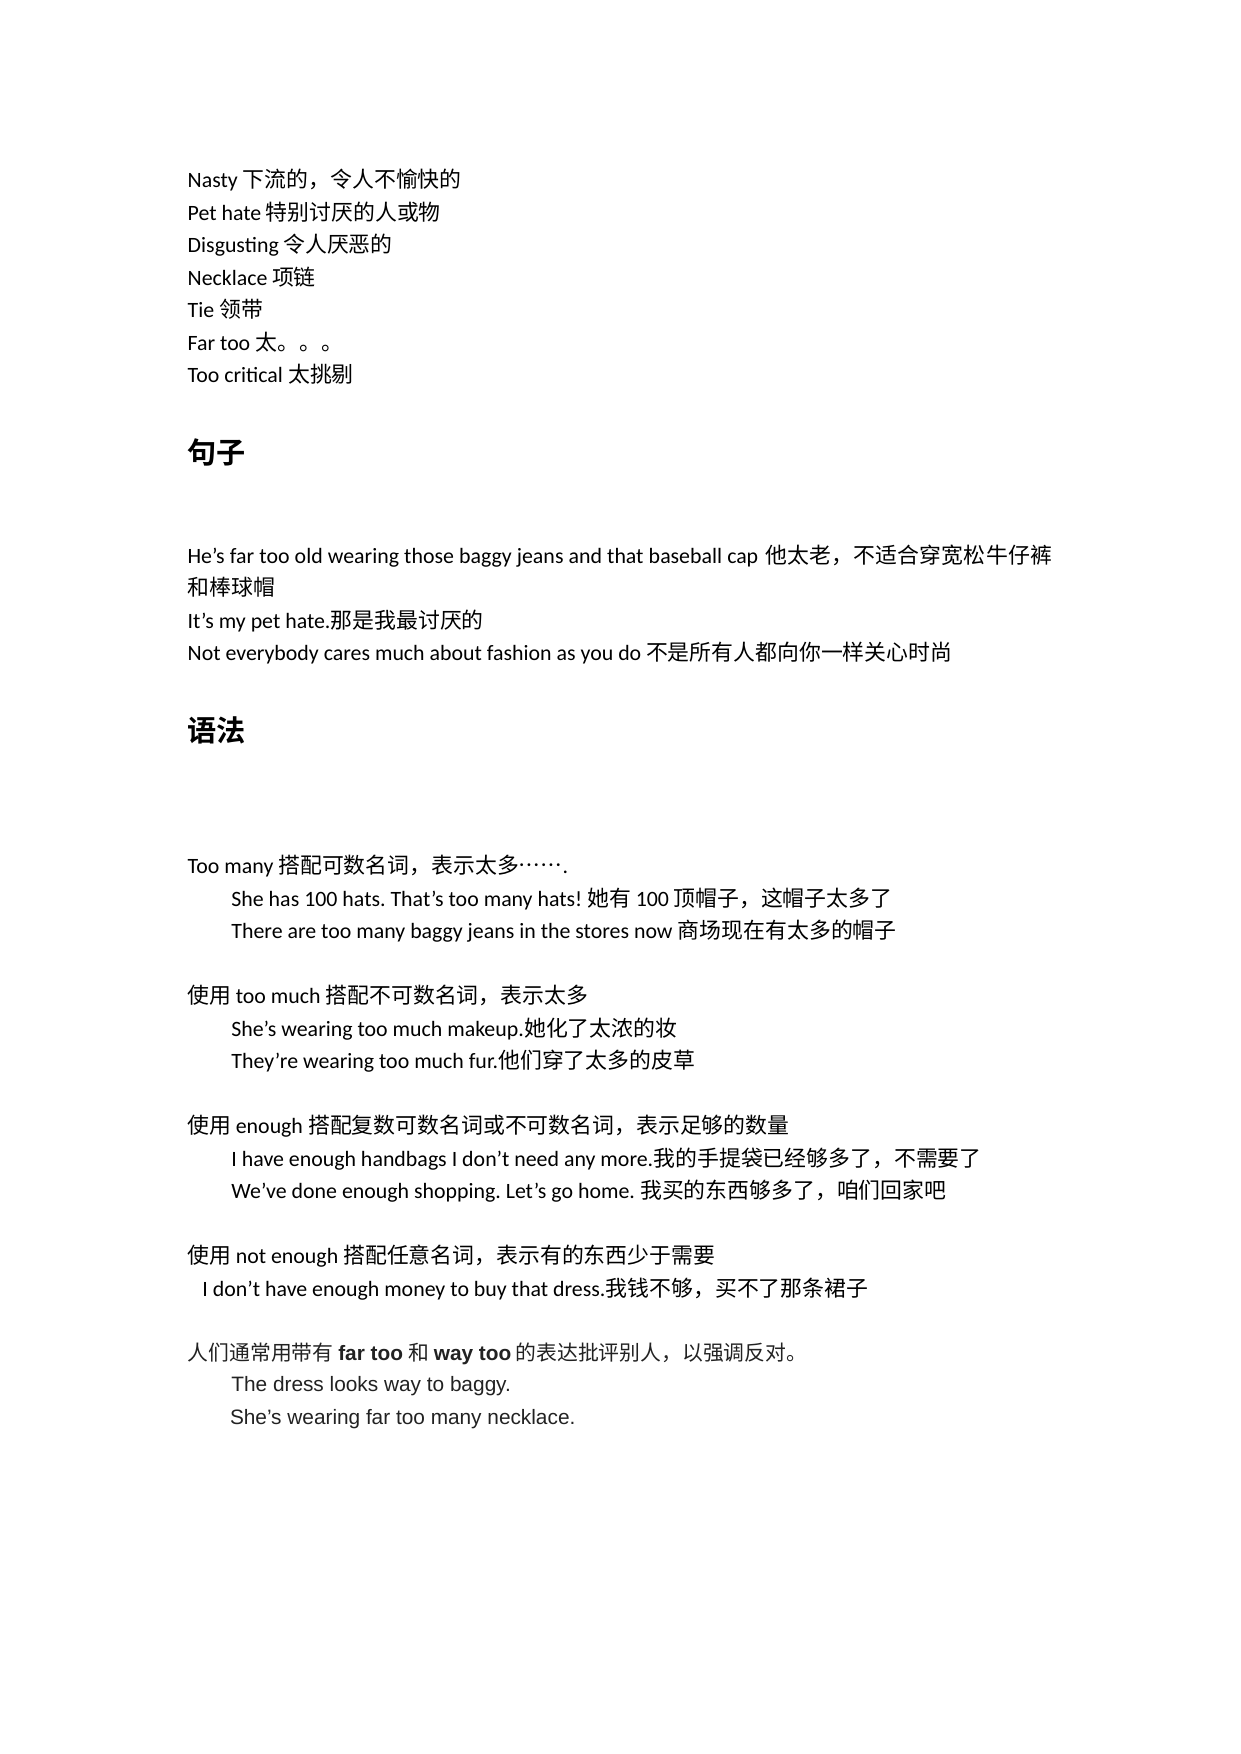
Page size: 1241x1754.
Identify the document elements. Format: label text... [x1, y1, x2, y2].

text The dress looks way to baggy. [187, 1368, 1053, 1401]
text Too critical 太挑剔 [187, 357, 1053, 389]
text 人们通常用带有 far too 和way too的表达批评别人，以强调反对。 [187, 1336, 1053, 1368]
text Far too 太。。。 [187, 324, 1053, 357]
text Too many 搭配可数名词，表示太多……. [187, 848, 1053, 881]
text We’ve done enough shopping. Let’s go home. 我买的东西够多了，咱们回家吧 [187, 1173, 1053, 1206]
subtitle 语法 [187, 697, 1053, 762]
text She’s wearing far too many necklace. [187, 1401, 1053, 1433]
text Not everybody cares much about fashion as you do不是所有人都向你一样关心时尚 [187, 635, 1053, 667]
text 使用not enough 搭配任意名词，表示有的东西少于需要 [187, 1238, 1053, 1271]
text It’s my pet hate.那是我最讨厌的 [187, 602, 1053, 635]
text I don’t have enough money to buy that dress.我钱不够，买不了那条裙子 [187, 1271, 1053, 1303]
text There are too many baggy jeans in the stores now 商场现在有太多的帽子 [187, 913, 1053, 946]
text 使用enough 搭配复数可数名词或不可数名词，表示足够的数量 [187, 1108, 1053, 1141]
text Pet hate特别讨厌的人或物 [187, 194, 1053, 227]
text Tie 领带 [187, 292, 1053, 324]
subtitle 句子 [187, 419, 1053, 484]
text Disgusting令人厌恶的 [187, 227, 1053, 259]
text Nasty 下流的，令人不愉快的 [187, 162, 1053, 194]
text She has 100 hats. That’s too many hats! 她有100顶帽子，这帽子太多了 [187, 881, 1053, 913]
text They’re wearing too much fur.他们穿了太多的皮草 [187, 1043, 1053, 1076]
text He’s far too old wearing those baggy jeans and that baseball cap 他太老，不适合穿宽松牛仔裤和棒球帽 [187, 537, 1053, 602]
text I have enough handbags I don’t need any more.我的手提袋已经够多了，不需要了 [187, 1141, 1053, 1173]
text She’s wearing too much makeup.她化了太浓的妆 [187, 1011, 1053, 1043]
text Necklace项链 [187, 259, 1053, 292]
text 使用too much 搭配不可数名词，表示太多 [187, 978, 1053, 1011]
